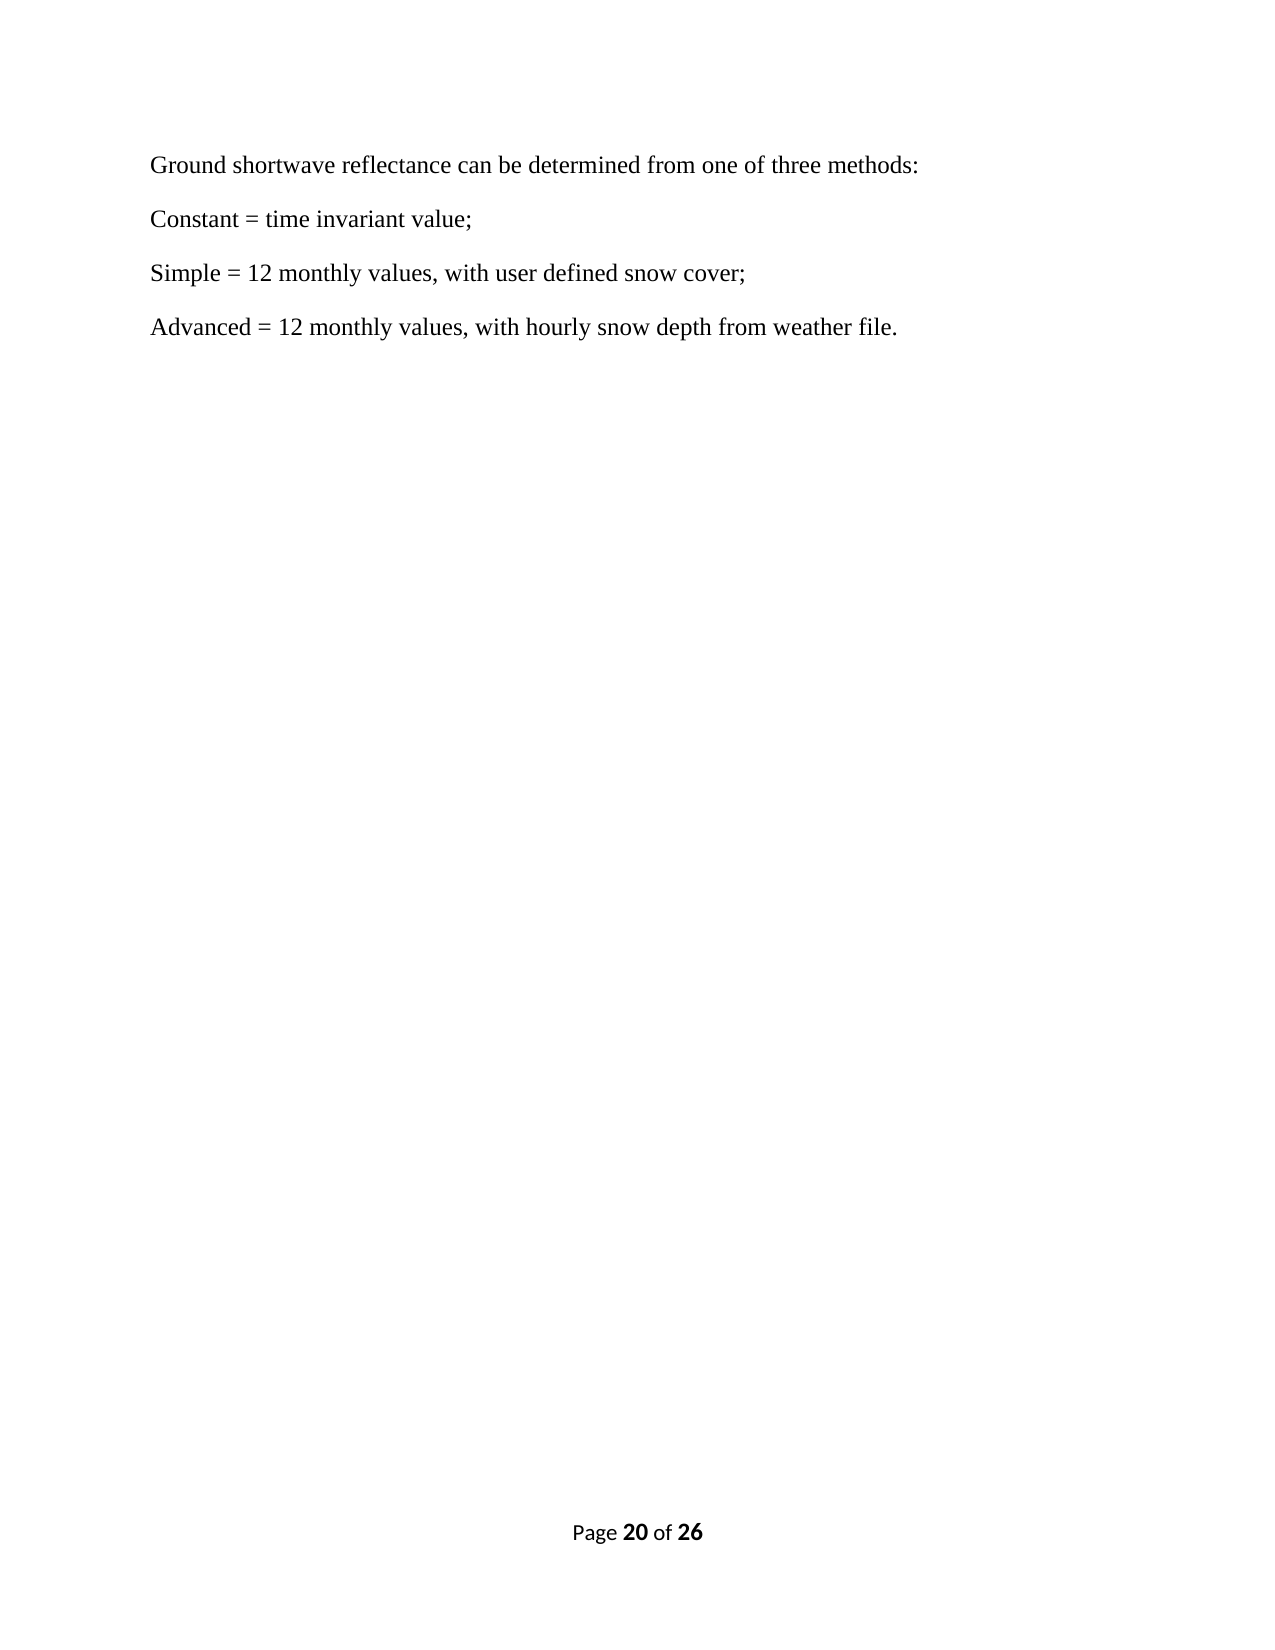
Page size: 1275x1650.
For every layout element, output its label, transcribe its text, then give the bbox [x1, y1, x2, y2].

text Constant = time invariant value; [150, 204, 1125, 233]
text Advanced = 12 monthly values, with hourly snow depth from weather file. [150, 312, 1125, 340]
text Ground shortwave reflectance can be determined from one of three methods: [150, 150, 1125, 179]
text Simple = 12 monthly values, with user defined snow cover; [150, 258, 1125, 286]
